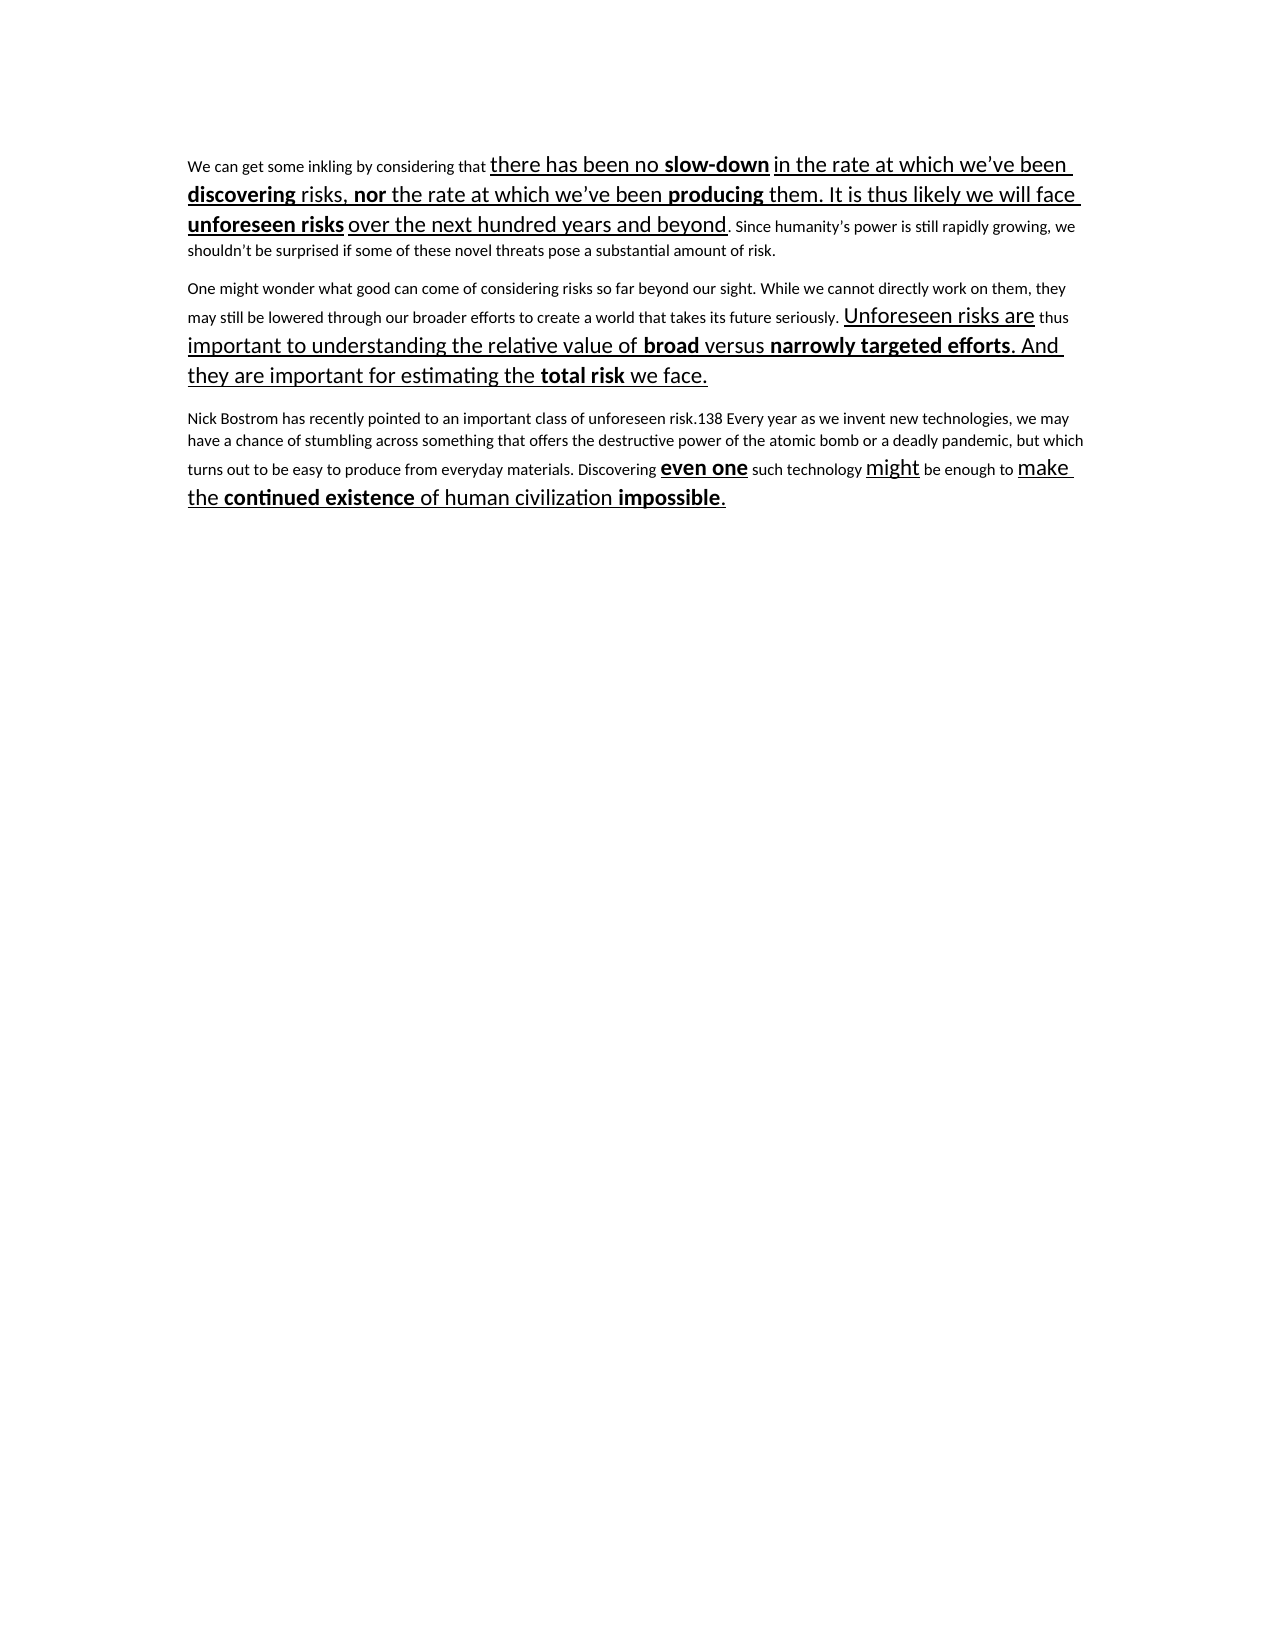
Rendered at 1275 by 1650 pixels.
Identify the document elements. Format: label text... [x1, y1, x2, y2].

text One might wonder what good can come of considering risks so far beyond our sight. While we cannot directly work on them, they may still be lowered through our broader efforts to create a world that takes its future seriously. Unforeseen risks are thus important to understanding the relative value of broad versus narrowly targeted efforts. And they are important for estimating the total risk we face. [187, 278, 1087, 389]
text We can get some inkling by considering that there has been no slow-down in the rate at which we’ve been discovering risks, nor the rate at which we’ve been producing them. It is thus likely we will face unforeseen risks over the next hundred years and beyond. Since humanity’s power is still rapidly growing, we shouldn’t be surprised if some of these novel threats pose a substantial amount of risk. [187, 150, 1087, 260]
text Nick Bostrom has recently pointed to an important class of unforeseen risk.138 Every year as we invent new technologies, we may have a chance of stumbling across something that offers the destructive power of the atomic bomb or a deadly pandemic, but which turns out to be easy to produce from everyday materials. Discovering even one such technology might be enough to make the continued existence of human civilization impossible. [187, 408, 1087, 511]
